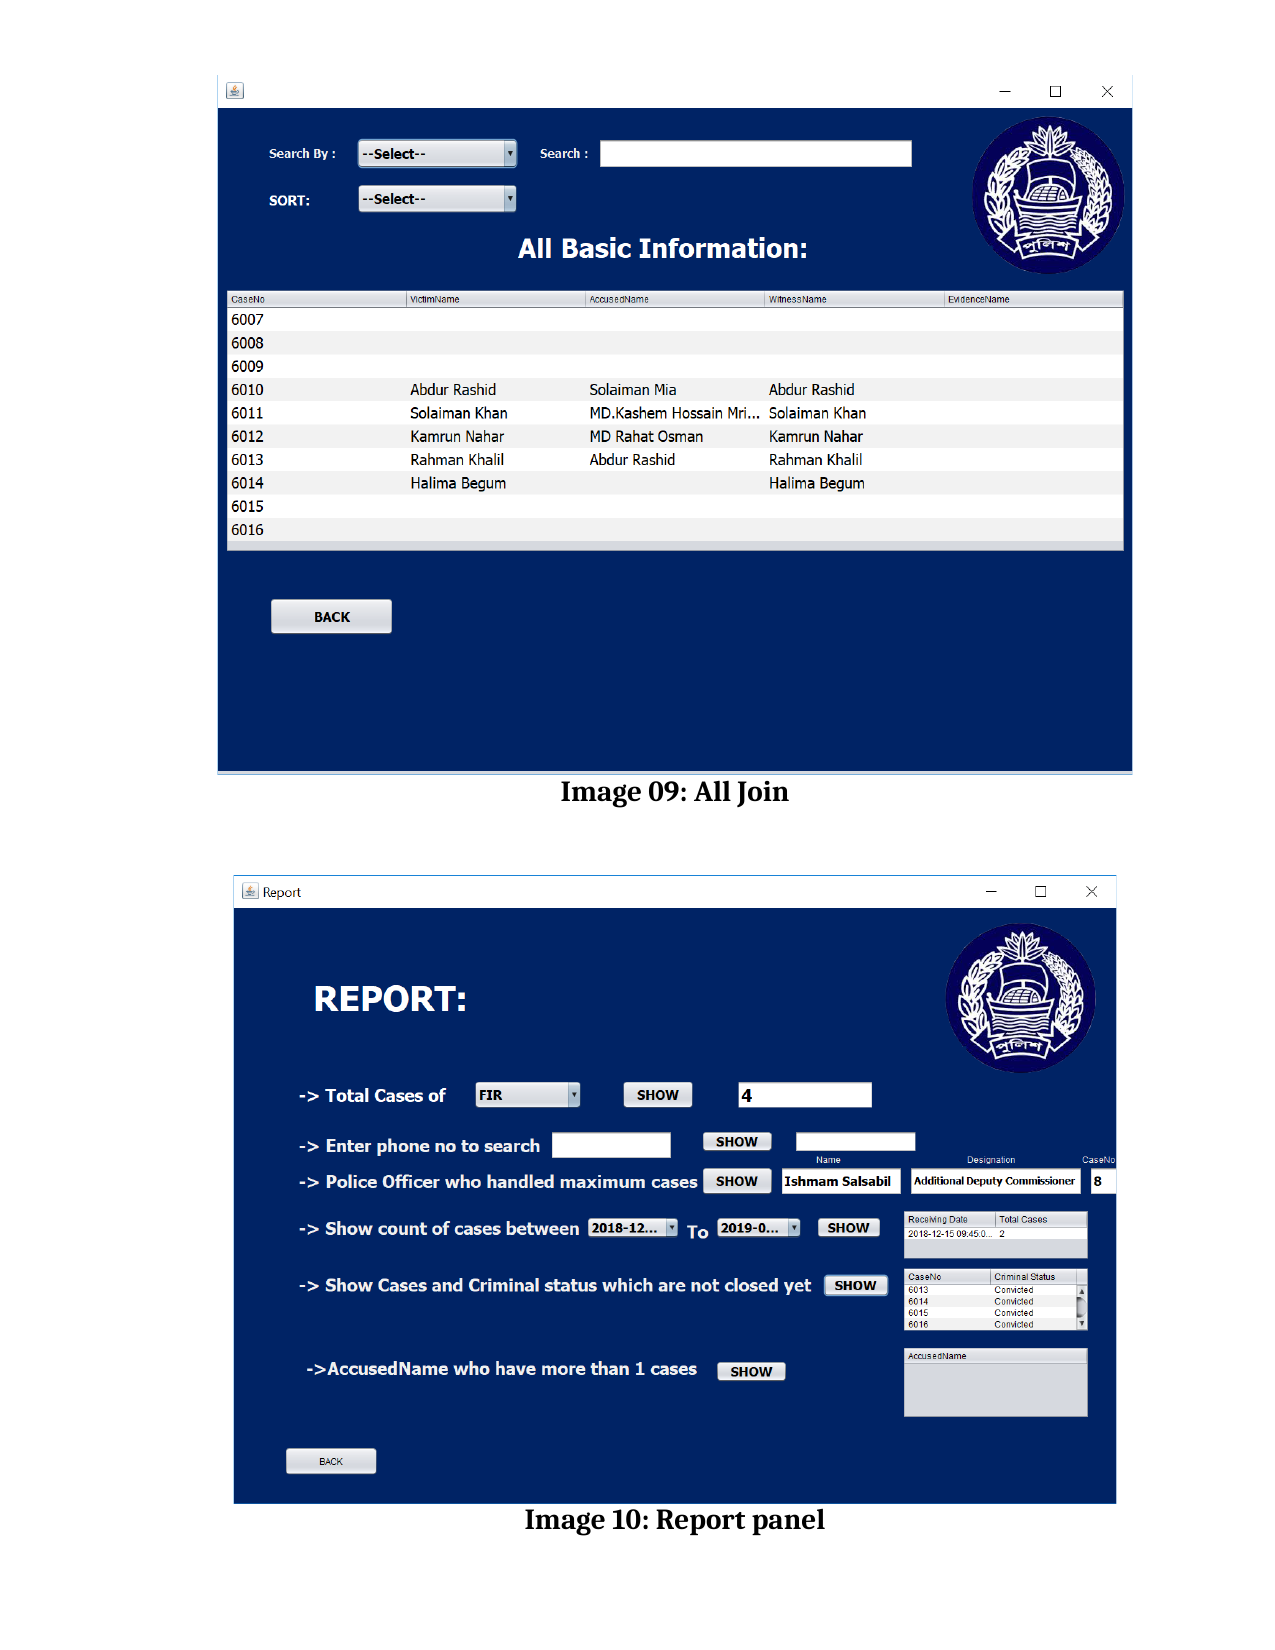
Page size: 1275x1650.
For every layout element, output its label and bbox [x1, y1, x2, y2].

picture [233, 875, 1117, 1504]
table_cell [150, 75, 1200, 1571]
picture [217, 75, 1133, 775]
